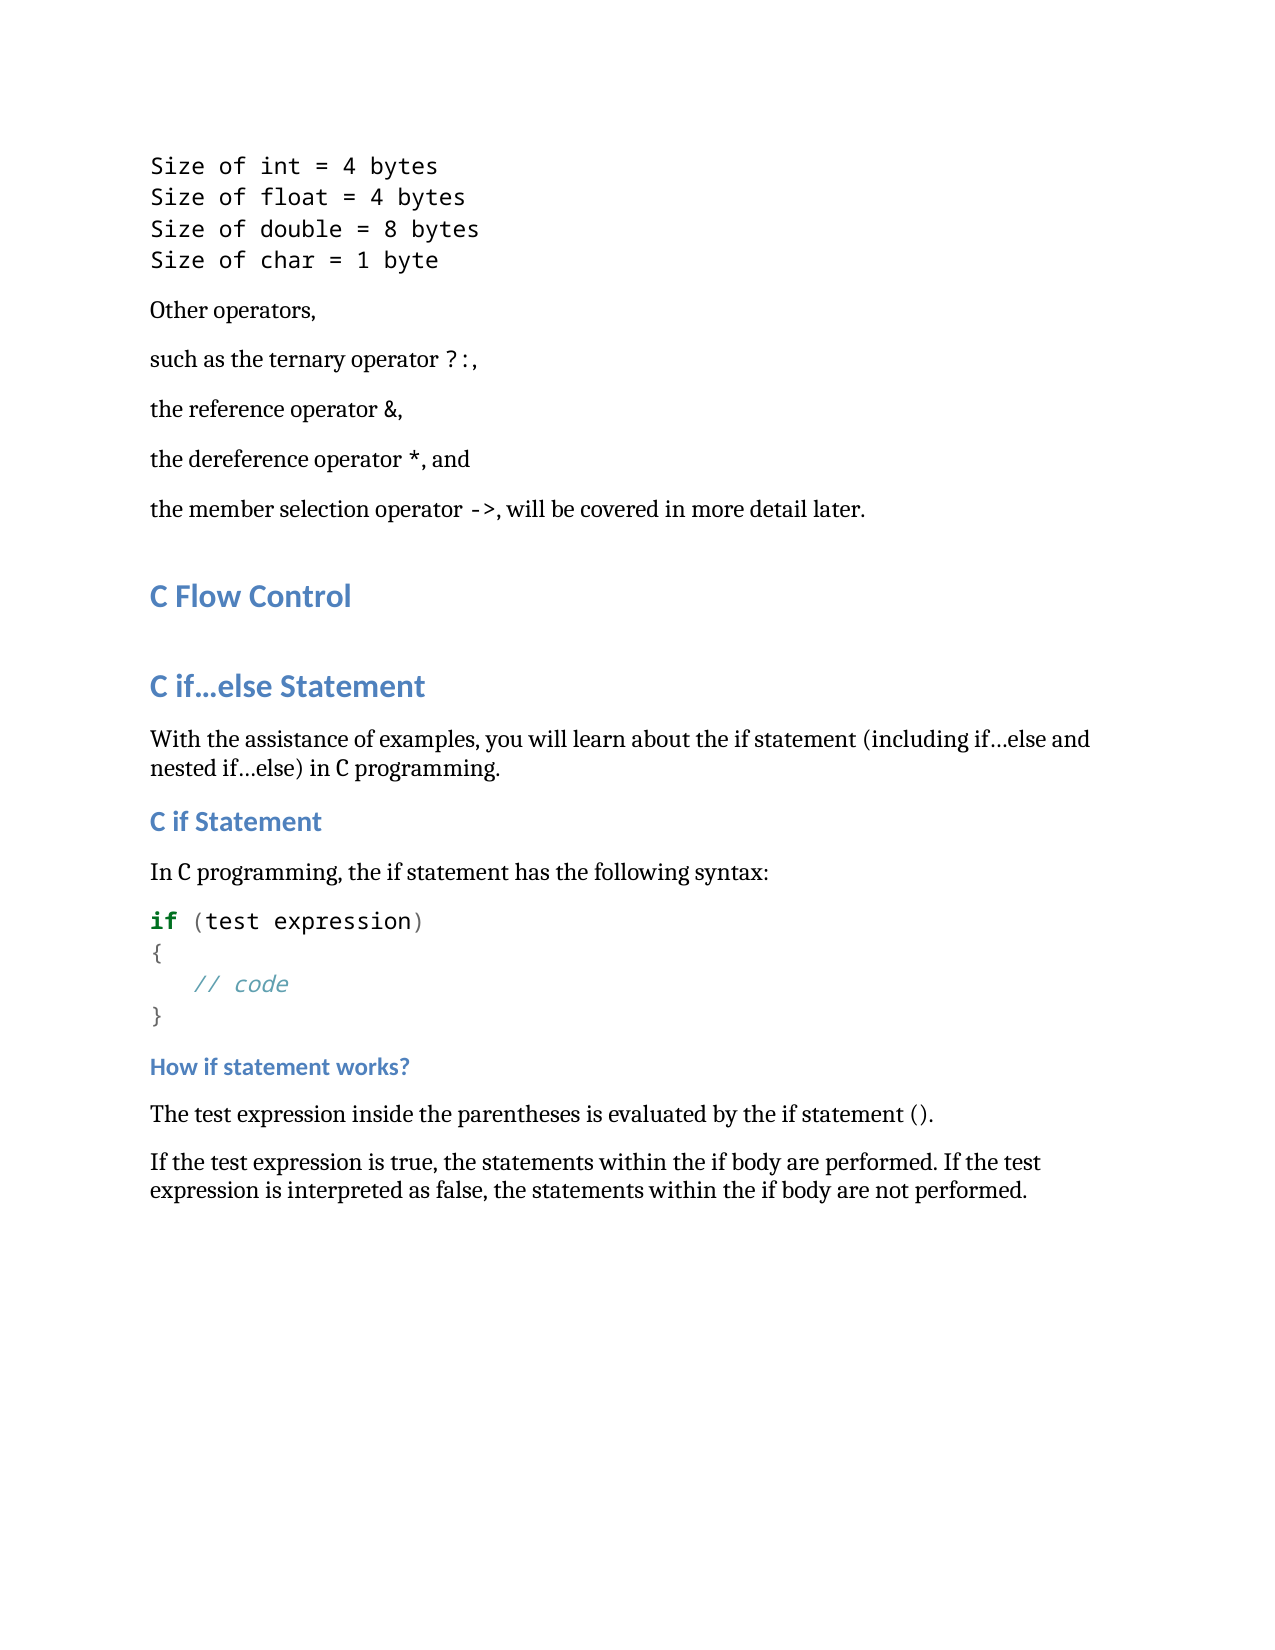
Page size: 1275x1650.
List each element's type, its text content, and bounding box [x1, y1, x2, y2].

text the dereference operator *, and [150, 443, 1125, 474]
text if (test expression) { // code } [150, 905, 1125, 1030]
subtitle C if…else Statement [150, 665, 1125, 706]
text In C programming, the if statement has the following syntax: [150, 857, 1125, 886]
text If the test expression is true, the statements within the if body are performed. If the test expression is interpreted as false, the statements within the if body are not performed. [150, 1148, 1125, 1205]
subtitle C if Statement [150, 803, 1125, 839]
text The test expression inside the parentheses is evaluated by the if statement (). [150, 1100, 1125, 1129]
text Size of int = 4 bytes Size of float = 4 bytes Size of double = 8 bytes Size of char = 1 byte [150, 150, 1125, 275]
text the member selection operator ->, will be covered in more detail later. [150, 493, 1125, 524]
text such as the ternary operator ?:, [150, 343, 1125, 374]
subtitle How if statement works? [150, 1051, 1125, 1081]
text With the assistance of examples, you will learn about the if statement (including if…else and nested if…else) in C programming. [150, 725, 1125, 782]
text the reference operator &, [150, 393, 1125, 424]
text Other operators, [150, 296, 1125, 324]
subtitle C Flow Control [150, 574, 1125, 615]
